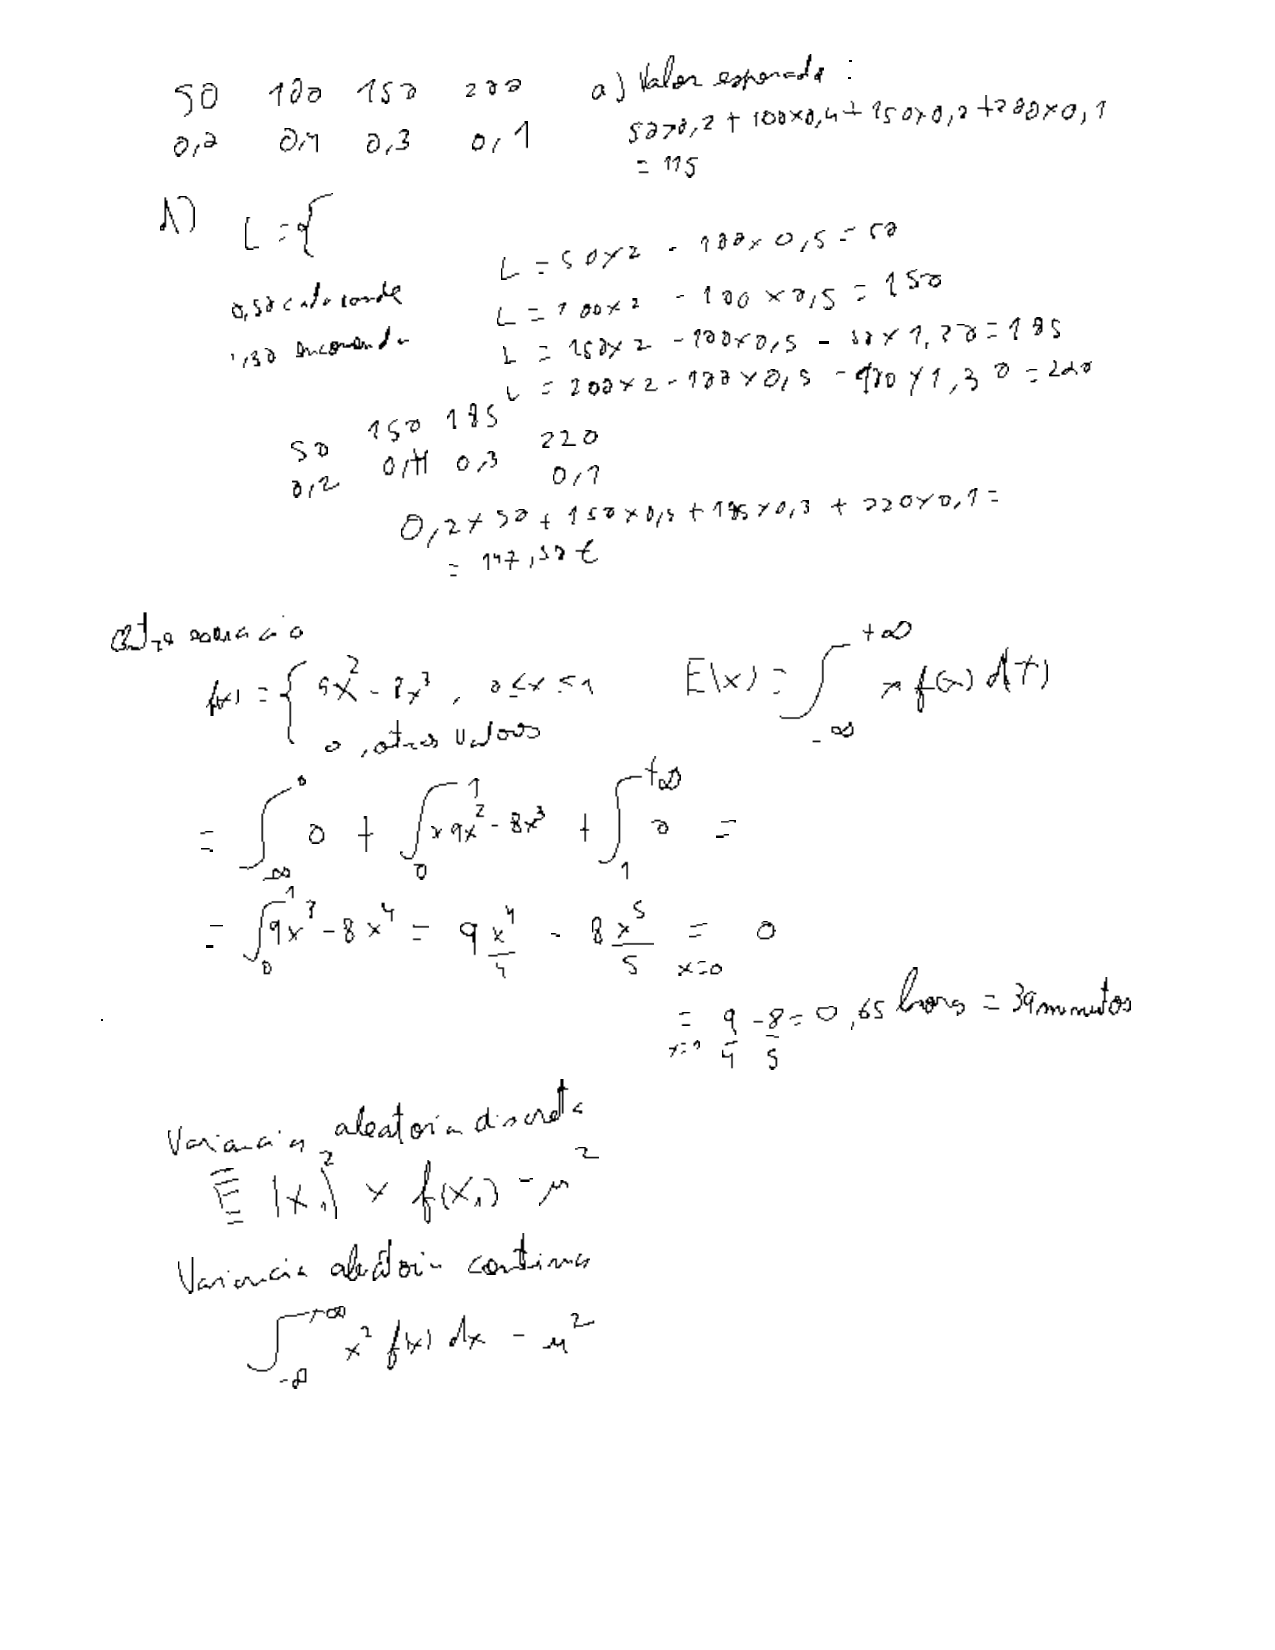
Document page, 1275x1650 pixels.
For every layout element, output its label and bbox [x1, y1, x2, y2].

picture [245, 217, 259, 250]
picture [178, 1257, 309, 1294]
picture [175, 83, 219, 117]
picture [447, 403, 497, 429]
picture [674, 329, 796, 353]
picture [232, 281, 402, 323]
picture [553, 465, 599, 486]
picture [851, 998, 886, 1030]
picture [460, 904, 517, 980]
picture [367, 129, 409, 155]
picture [358, 816, 375, 852]
picture [472, 121, 528, 153]
picture [357, 79, 416, 104]
picture [669, 1040, 700, 1059]
picture [331, 1238, 443, 1281]
picture [174, 132, 219, 157]
picture [449, 564, 460, 578]
picture [580, 756, 681, 881]
picture [280, 128, 318, 154]
picture [836, 362, 1009, 396]
picture [559, 430, 598, 446]
picture [296, 326, 409, 359]
picture [292, 476, 341, 498]
picture [722, 1006, 837, 1070]
picture [199, 831, 215, 836]
picture [238, 775, 306, 881]
picture [541, 432, 554, 448]
picture [986, 317, 1060, 340]
picture [246, 1306, 487, 1389]
picture [636, 156, 698, 178]
picture [896, 967, 1001, 1016]
picture [686, 621, 1048, 744]
picture [269, 78, 321, 106]
picture [168, 1079, 584, 1226]
picture [111, 611, 303, 652]
picture [539, 500, 809, 531]
picture [491, 673, 593, 699]
picture [592, 54, 1106, 144]
picture [831, 488, 998, 517]
picture [1049, 360, 1092, 378]
picture [592, 900, 654, 976]
picture [201, 848, 213, 852]
picture [468, 1233, 590, 1275]
picture [453, 697, 460, 706]
picture [257, 655, 540, 759]
picture [677, 961, 722, 976]
picture [519, 1178, 533, 1182]
picture [852, 324, 976, 349]
picture [569, 338, 653, 359]
picture [401, 513, 598, 570]
picture [242, 886, 429, 976]
picture [497, 298, 639, 326]
picture [704, 286, 836, 310]
picture [853, 285, 867, 301]
picture [457, 451, 497, 474]
picture [575, 1147, 599, 1160]
picture [279, 193, 333, 259]
picture [716, 834, 729, 838]
picture [840, 222, 897, 241]
picture [400, 778, 545, 880]
picture [512, 1313, 596, 1355]
picture [886, 269, 941, 297]
picture [503, 346, 516, 364]
picture [721, 820, 736, 824]
picture [689, 923, 709, 939]
picture [231, 348, 276, 368]
picture [1026, 369, 1039, 384]
picture [497, 509, 528, 528]
picture [309, 824, 326, 844]
picture [1013, 977, 1131, 1017]
picture [538, 346, 552, 362]
picture [757, 921, 776, 941]
picture [501, 257, 521, 280]
picture [291, 441, 328, 462]
picture [368, 419, 428, 480]
picture [206, 680, 239, 716]
picture [536, 246, 642, 274]
picture [539, 1180, 570, 1206]
picture [542, 369, 810, 396]
picture [412, 1160, 498, 1224]
picture [466, 79, 521, 97]
picture [507, 385, 521, 401]
picture [366, 1181, 388, 1204]
picture [679, 1012, 692, 1026]
picture [160, 196, 195, 234]
picture [701, 230, 827, 252]
